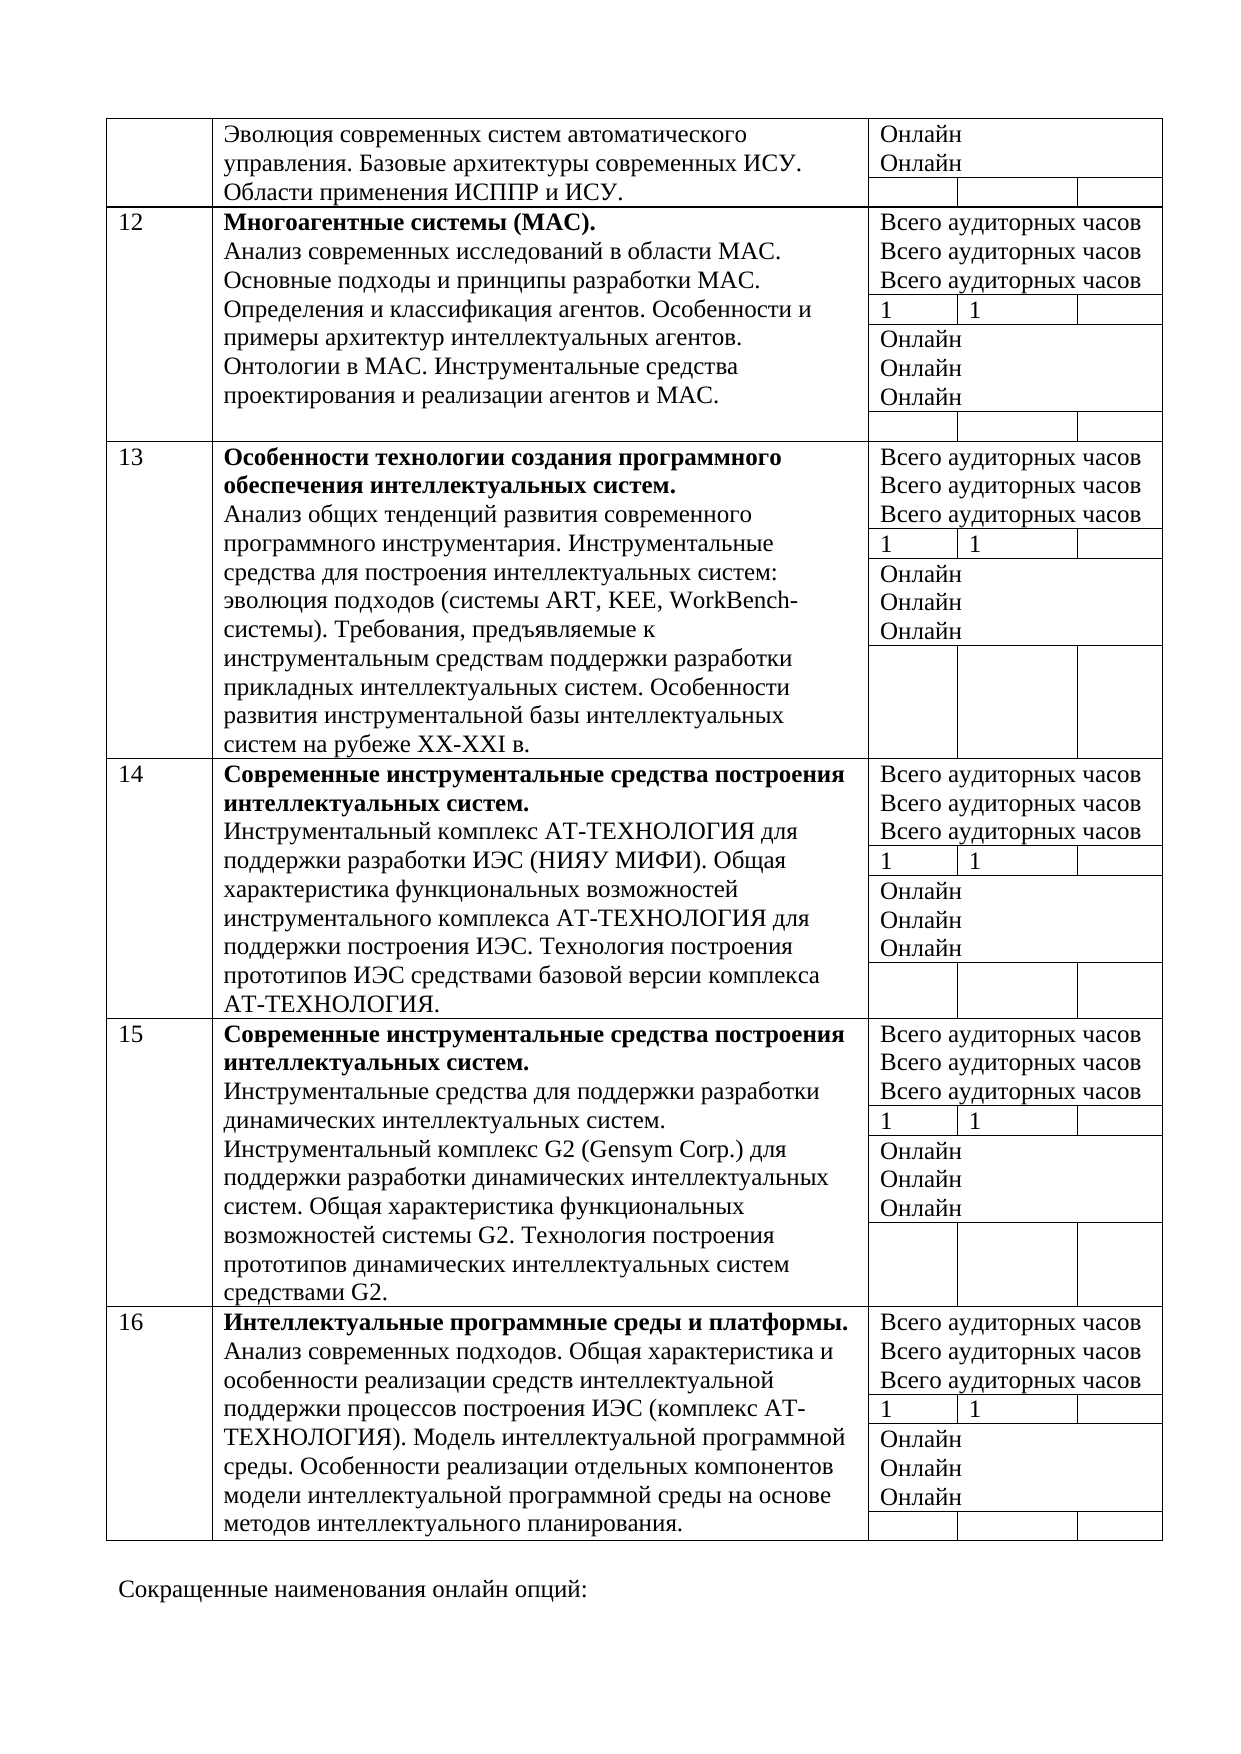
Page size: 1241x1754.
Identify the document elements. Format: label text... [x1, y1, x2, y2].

table_cell 1 [869, 846, 957, 875]
table_cell [958, 963, 1077, 1018]
table_cell Всего аудиторных часов [869, 208, 1162, 294]
table_cell [1078, 1106, 1162, 1135]
table_cell [869, 1512, 957, 1540]
table_cell [1078, 1512, 1162, 1540]
table_cell [1078, 529, 1162, 558]
table_cell Многоагентные системы (МАС). Анализ современных исследований в области МАС. Основные подходы и принципы разработки МАС. Определения и классификация агентов. Особенности и примеры архитектур интеллектуальных агентов. Онтологии в МАС. Инструментальные средства проектирования и реализации агентов и МАС. [213, 208, 868, 441]
table_cell [1078, 646, 1162, 758]
table_cell 12 [107, 208, 212, 441]
table_cell [869, 178, 957, 206]
table_cell Интеллектуальные программные среды и платформы. Анализ современных подходов. Общая характеристика и особенности реализации средств интеллектуальной поддержки процессов построения ИЭС (комплекс АТ-ТЕХНОЛОГИЯ). Модель интеллектуальной программной среды. Особенности реализации отдельных компонентов модели интеллектуальной программной среды на основе методов интеллектуального планирования. [213, 1307, 868, 1540]
table_cell Онлайн [869, 119, 1162, 177]
table_cell 1 [958, 1395, 1077, 1423]
table_cell [1078, 1395, 1162, 1423]
table_cell [869, 1223, 957, 1306]
table_cell [958, 412, 1077, 441]
table_cell [1078, 412, 1162, 441]
table_cell [869, 963, 957, 1018]
table_cell Онлайн [869, 1136, 1162, 1222]
table_cell [958, 646, 1077, 758]
table_cell 1 [958, 846, 1077, 875]
table_cell Всего аудиторных часов [869, 442, 1162, 528]
table_cell [958, 178, 1077, 206]
table_cell [1078, 1223, 1162, 1306]
table_cell 1 [869, 1395, 957, 1423]
table_cell 1 [869, 295, 957, 323]
table_cell Онлайн [869, 1424, 1162, 1511]
table_cell Всего аудиторных часов [869, 1307, 1162, 1393]
table_cell Всего аудиторных часов [869, 1019, 1162, 1105]
table_cell [1078, 295, 1162, 323]
table_cell 1 [958, 1106, 1077, 1135]
table_cell Современные инструментальные средства построения интеллектуальных систем. Инструментальные средства для поддержки разработки динамических интеллектуальных систем. Инструментальный комплекс G2 (Gensym Corp.) для поддержки разработки динамических интеллектуальных систем. Общая характеристика функциональных возможностей системы G2. Технология построения прототипов динамических интеллектуальных систем средствами G2. [213, 1019, 868, 1306]
table_cell 1 [958, 529, 1077, 558]
table_cell [1078, 963, 1162, 1018]
table_cell 1 [958, 295, 1077, 323]
table_cell [958, 1223, 1077, 1306]
table_cell Всего аудиторных часов [869, 759, 1162, 845]
table_cell 1 [869, 529, 957, 558]
table_cell Онлайн [869, 325, 1162, 411]
table_cell 14 [107, 759, 212, 1018]
table_cell 16 [107, 1307, 212, 1540]
table_cell Онлайн [869, 559, 1162, 645]
table_cell 13 [107, 442, 212, 758]
table_cell [1078, 178, 1162, 206]
table_cell [1078, 846, 1162, 875]
table_cell Онлайн [869, 876, 1162, 962]
table_cell [958, 1512, 1077, 1540]
table_cell [869, 646, 957, 758]
table_cell 1 [869, 1106, 957, 1135]
table_cell 15 [107, 1019, 212, 1306]
table_cell Особенности технологии создания программного обеспечения интеллектуальных систем. Анализ общих тенденций развития современного программного инструментария. Инструментальные средства для построения интеллектуальных систем: эволюция подходов (системы ART, KEE, WorkBench-системы). Требования, предъявляемые к инструментальным средствам поддержки разработки прикладных интеллектуальных систем. Особенности развития инструментальной базы интеллектуальных систем на рубеже XX-XXI в. [213, 442, 868, 758]
table_cell Современные инструментальные средства построения интеллектуальных систем. Инструментальный комплекс АТ-ТЕХНОЛОГИЯ для поддержки разработки ИЭС (НИЯУ МИФИ). Общая характеристика функциональных возможностей инструментального комплекса АТ-ТЕХНОЛОГИЯ для поддержки построения ИЭС. Технология построения прототипов ИЭС средствами базовой версии комплекса АТ-ТЕХНОЛОГИЯ. [213, 759, 868, 1018]
table_cell [869, 412, 957, 441]
